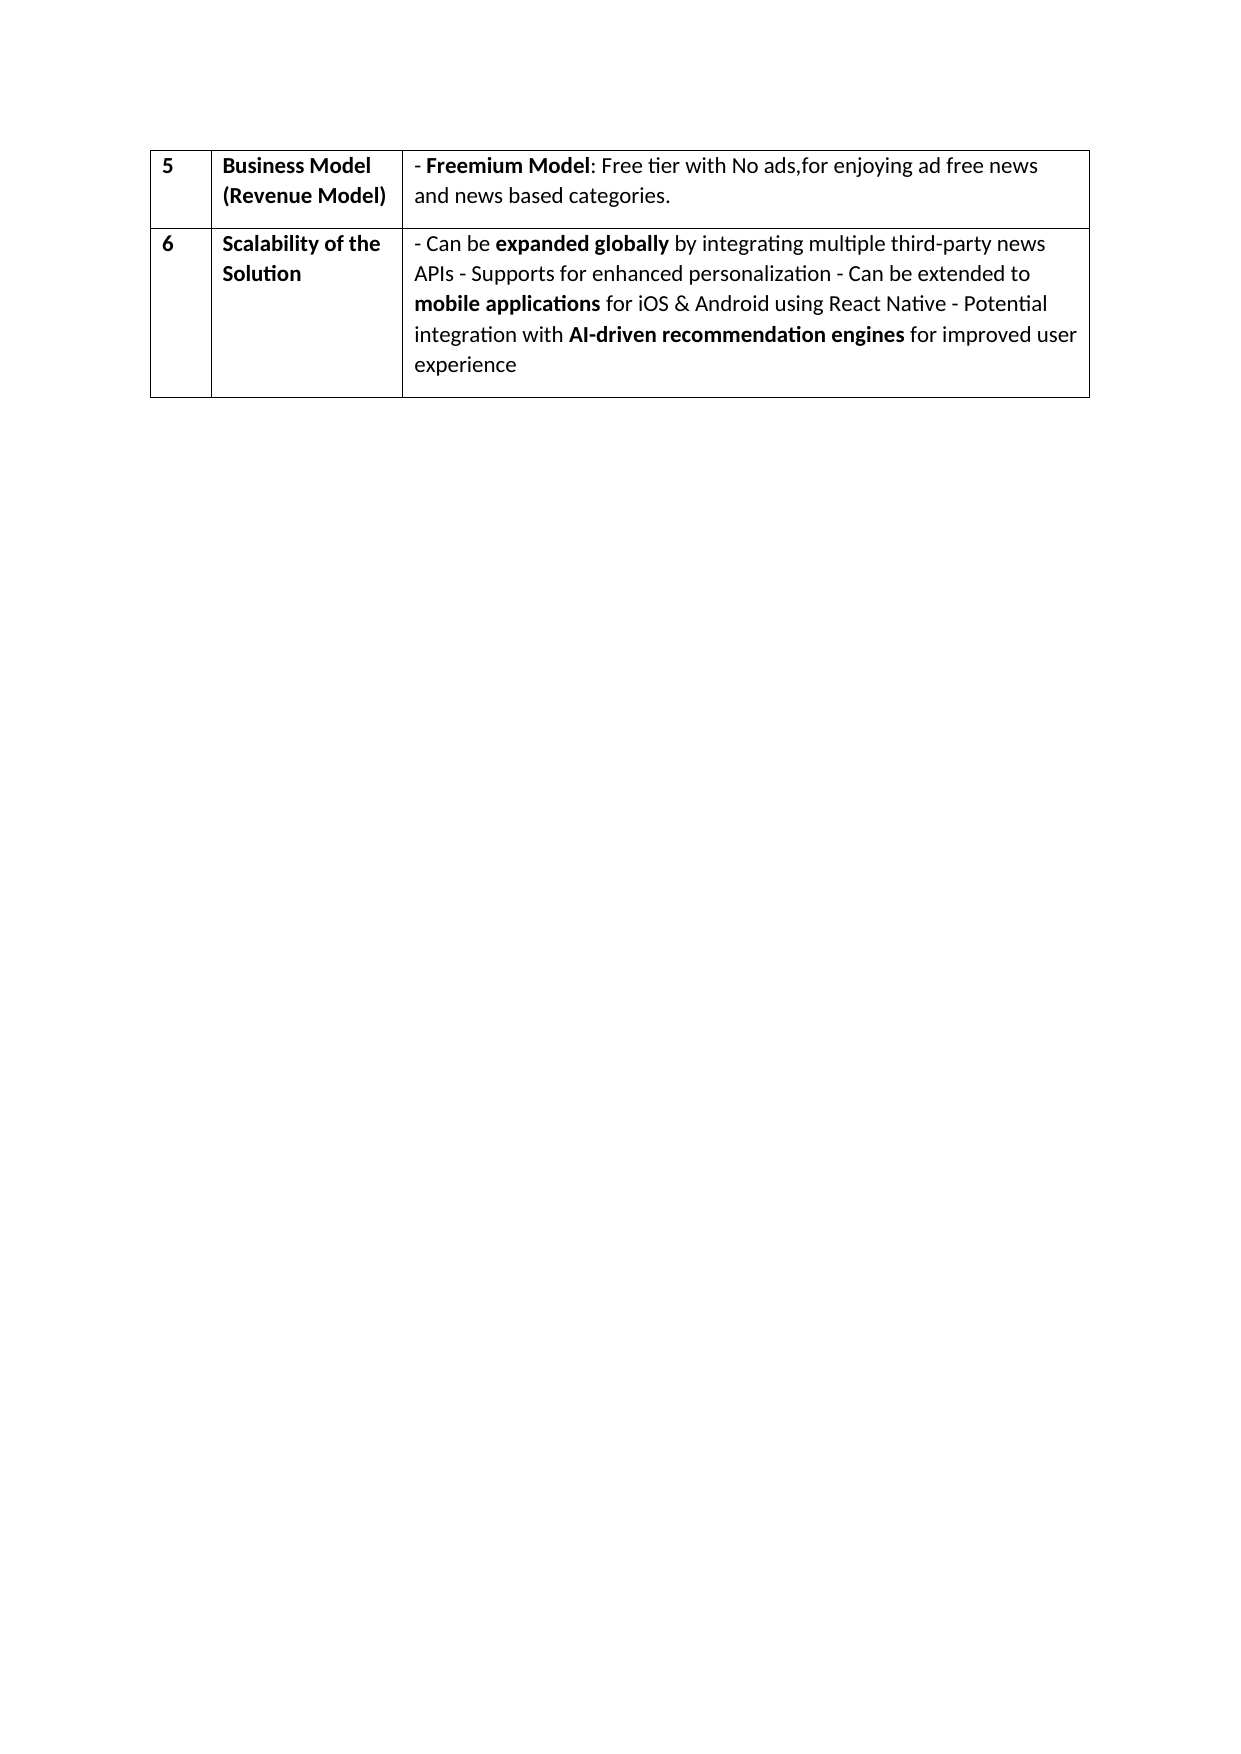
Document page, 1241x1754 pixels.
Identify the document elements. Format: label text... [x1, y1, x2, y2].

table_cell - Can be expanded globally by integrating multiple third-party news APIs - Supports for enhanced personalization - Can be extended to mobile applications for iOS & Android using React Native - Potential integration with AI-driven recommendation engines for improved user experience [403, 229, 1089, 397]
table_cell 5 [151, 151, 211, 228]
table_cell - Freemium Model: Free tier with No ads,for enjoying ad free news and news based categories. [403, 151, 1089, 228]
table_cell Scalability of the Solution [212, 229, 402, 397]
table_cell 6 [151, 229, 211, 397]
table_cell Business Model (Revenue Model) [212, 151, 402, 228]
